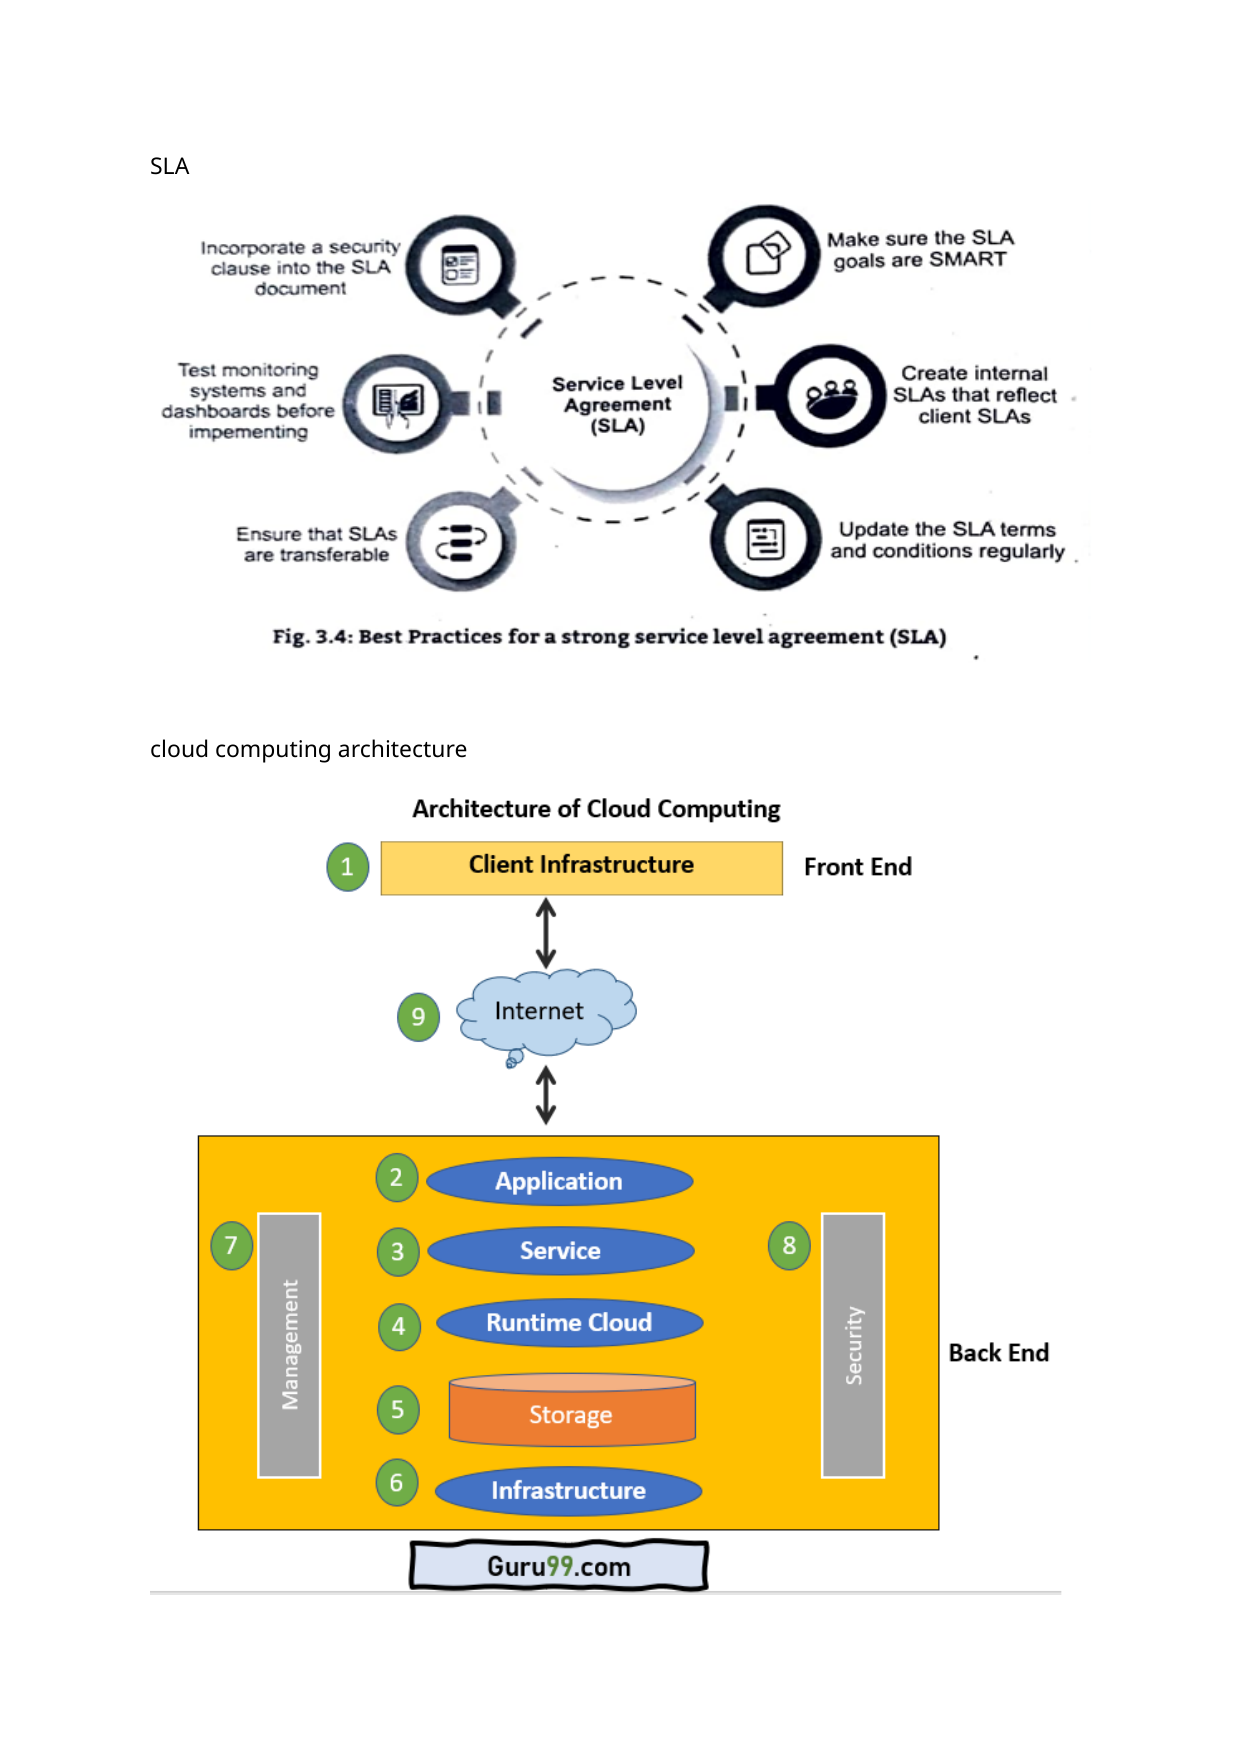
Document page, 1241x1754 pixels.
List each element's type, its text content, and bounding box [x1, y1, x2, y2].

picture [150, 200, 1092, 663]
text SLA [150, 150, 1090, 181]
picture [150, 782, 1062, 1595]
text cloud computing architecture [150, 732, 1090, 764]
